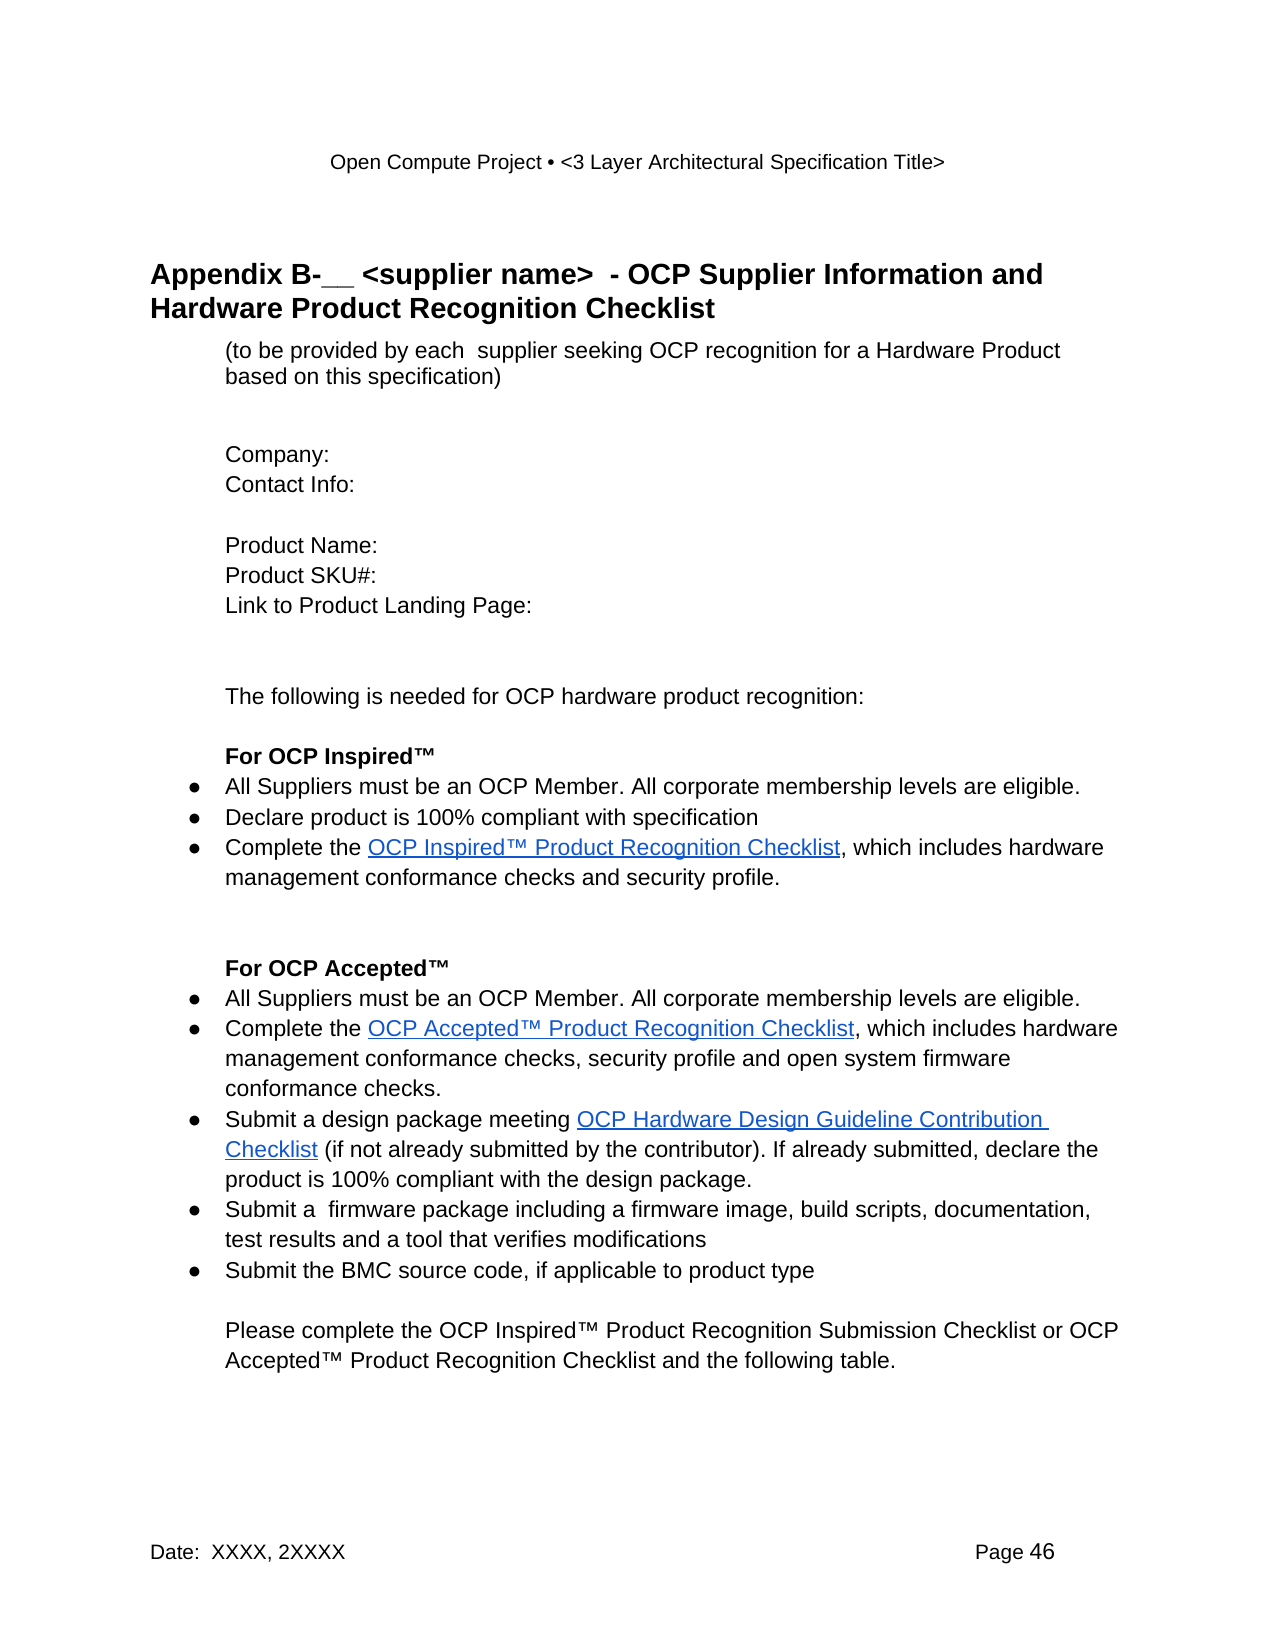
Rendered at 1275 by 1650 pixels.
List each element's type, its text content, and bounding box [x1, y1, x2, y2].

text The following is needed for OCP hardware product recognition: [225, 683, 1125, 709]
list All Suppliers must be an OCP Member. All corporate membership levels are eligible. [187, 985, 1125, 1011]
text For OCP Accepted™ [225, 954, 1125, 981]
text Contact Info: [225, 471, 1125, 497]
text Product Name: [225, 532, 1125, 558]
text For OCP Inspired™ [225, 743, 1125, 769]
list All Suppliers must be an OCP Member. All corporate membership levels are eligible. [187, 773, 1125, 799]
text Product SKU#: [225, 562, 1125, 588]
list Complete the OCP Accepted™ Product Recognition Checklist, which includes hardware management conformance checks, security profile and open system firmware conformance checks. [187, 1015, 1125, 1102]
list Submit the BMC source code, if applicable to product type [187, 1257, 1125, 1283]
text Please complete the OCP Inspired™ Product Recognition Submission Checklist or OCP Accepted™ Product Recognition Checklist and the following table. [225, 1317, 1125, 1373]
list Complete the OCP Inspired™ Product Recognition Checklist, which includes hardware management conformance checks and security profile. [187, 834, 1125, 890]
text Link to Product Landing Page: [225, 592, 1125, 618]
list Declare product is 100% compliant with specification [187, 803, 1125, 830]
subtitle Appendix B-__ <supplier name> - OCP Supplier Information and Hardware Product Recognition Checklist [150, 257, 1125, 324]
list Submit a firmware package including a firmware image, build scripts, documentation, test results and a tool that verifies modifications [187, 1196, 1125, 1253]
text (to be provided by each supplier seeking OCP recognition for a Hardware Product based on this specification) [225, 337, 1125, 389]
list Submit a design package meeting OCP Hardware Design Guideline Contribution Checklist (if not already submitted by the contributor). If already submitted, declare the product is 100% compliant with the design package. [187, 1106, 1125, 1192]
text Company: [225, 441, 1125, 467]
